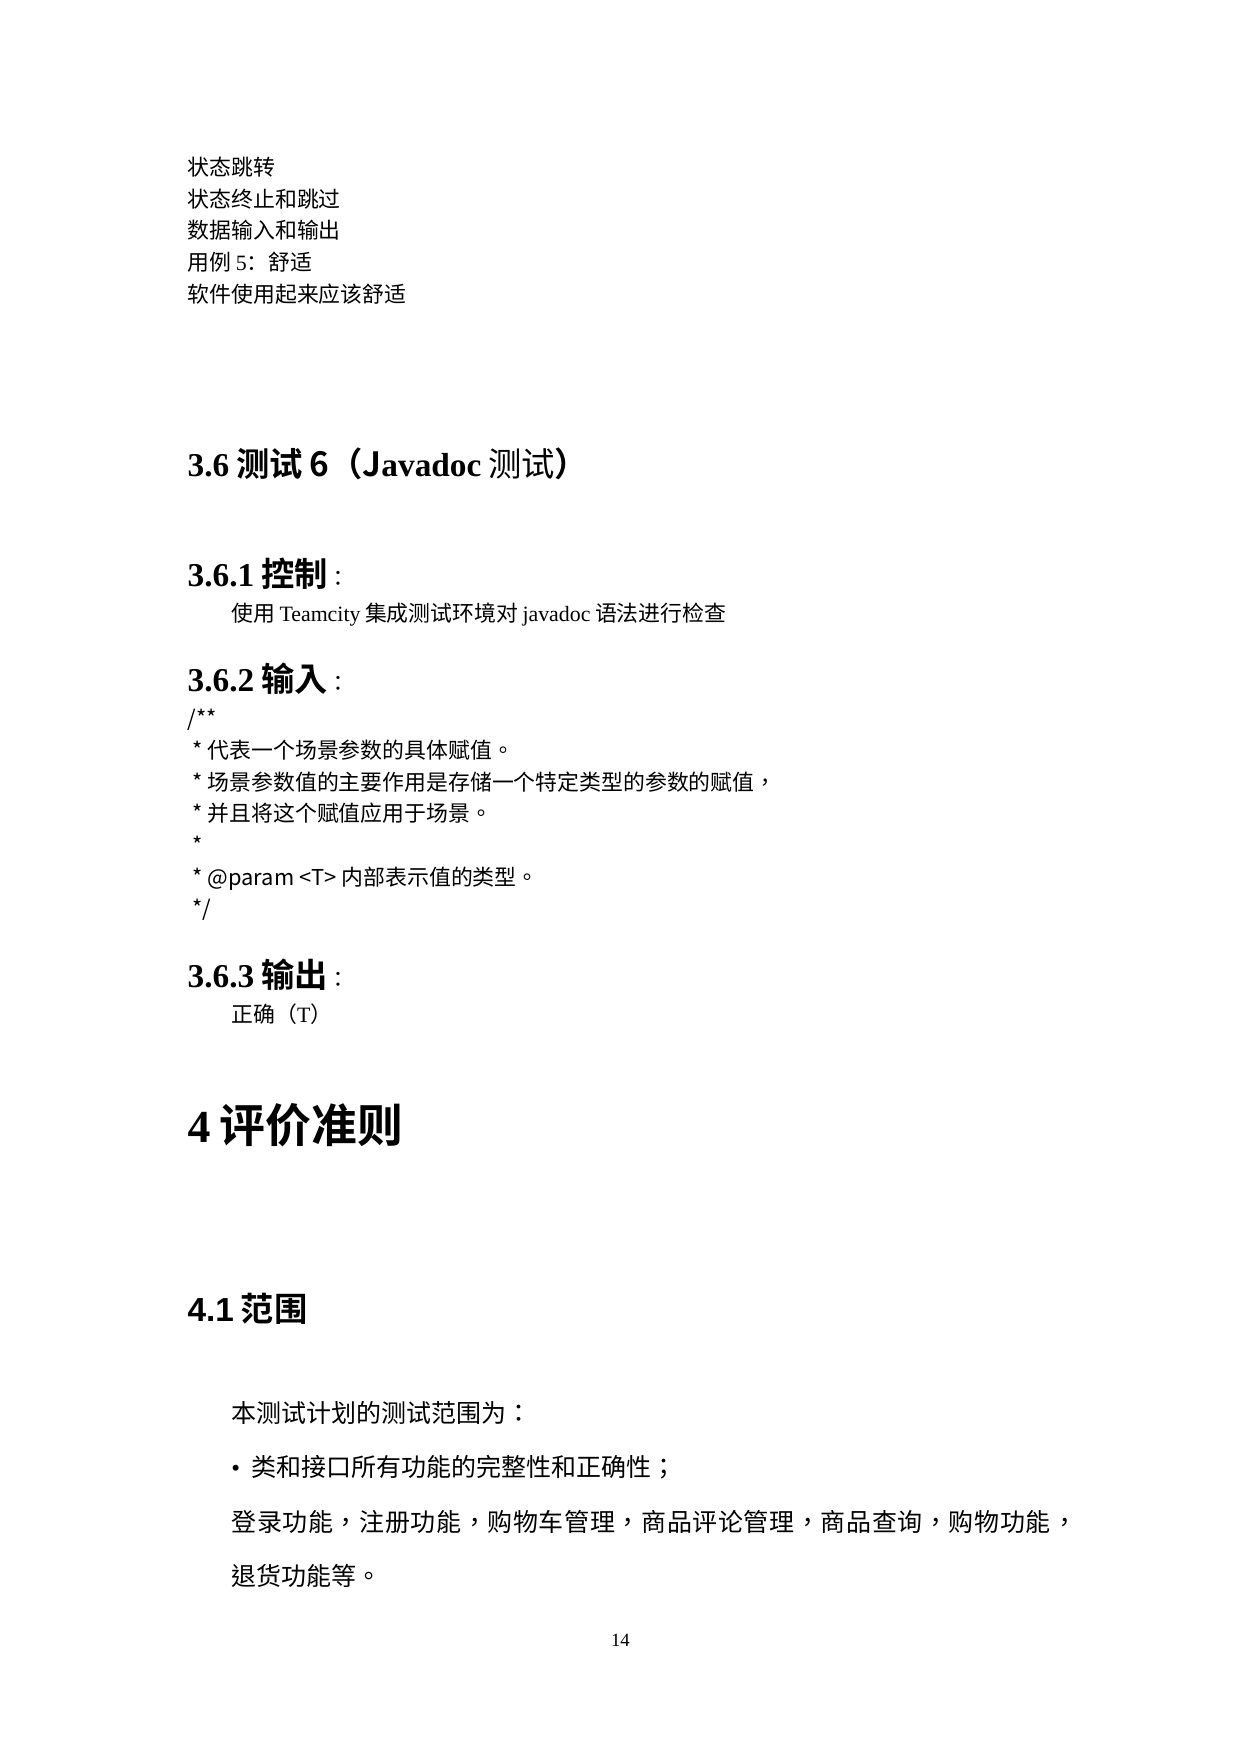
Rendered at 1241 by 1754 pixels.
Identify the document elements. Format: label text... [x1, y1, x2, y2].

list 类和接口所有功能的完整性和正确性； [207, 1448, 1053, 1484]
text 状态跳转 [187, 150, 1053, 182]
text 数据输入和输出 [187, 213, 1053, 245]
text * 代表一个场景参数的具体赋值。 [187, 733, 1053, 765]
text 3.6.1控制： [187, 548, 1053, 596]
text */ [187, 891, 1053, 923]
text * @param <T> 内部表示值的类型。 [187, 860, 1053, 891]
text 3.6测试6（Javadoc测试） [187, 438, 1053, 486]
text * [187, 828, 1053, 860]
text 用例5：舒适 [187, 245, 1053, 277]
text 软件使用起来应该舒适 [187, 277, 1053, 308]
text 4.1范围 [187, 1283, 1053, 1331]
text * 场景参数值的主要作用是存储一个特定类型的参数的赋值， [187, 765, 1053, 796]
text 正确（T） [187, 997, 1053, 1028]
text 状态终止和跳过 [187, 182, 1053, 213]
text * 并且将这个赋值应用于场景。 [187, 796, 1053, 828]
text 本测试计划的测试范围为： [187, 1393, 1053, 1430]
text 使用Teamcity集成测试环境对javadoc语法进行检查 [187, 596, 1053, 628]
text 4评价准则 [187, 1089, 1053, 1155]
text 登录功能，注册功能，购物车管理，商品评论管理，商品查询，购物功能，退货功能等。 [231, 1502, 1053, 1593]
text /** [187, 701, 1053, 733]
text 3.6.3输出： [187, 948, 1053, 997]
text 3.6.2输入： [187, 653, 1053, 701]
